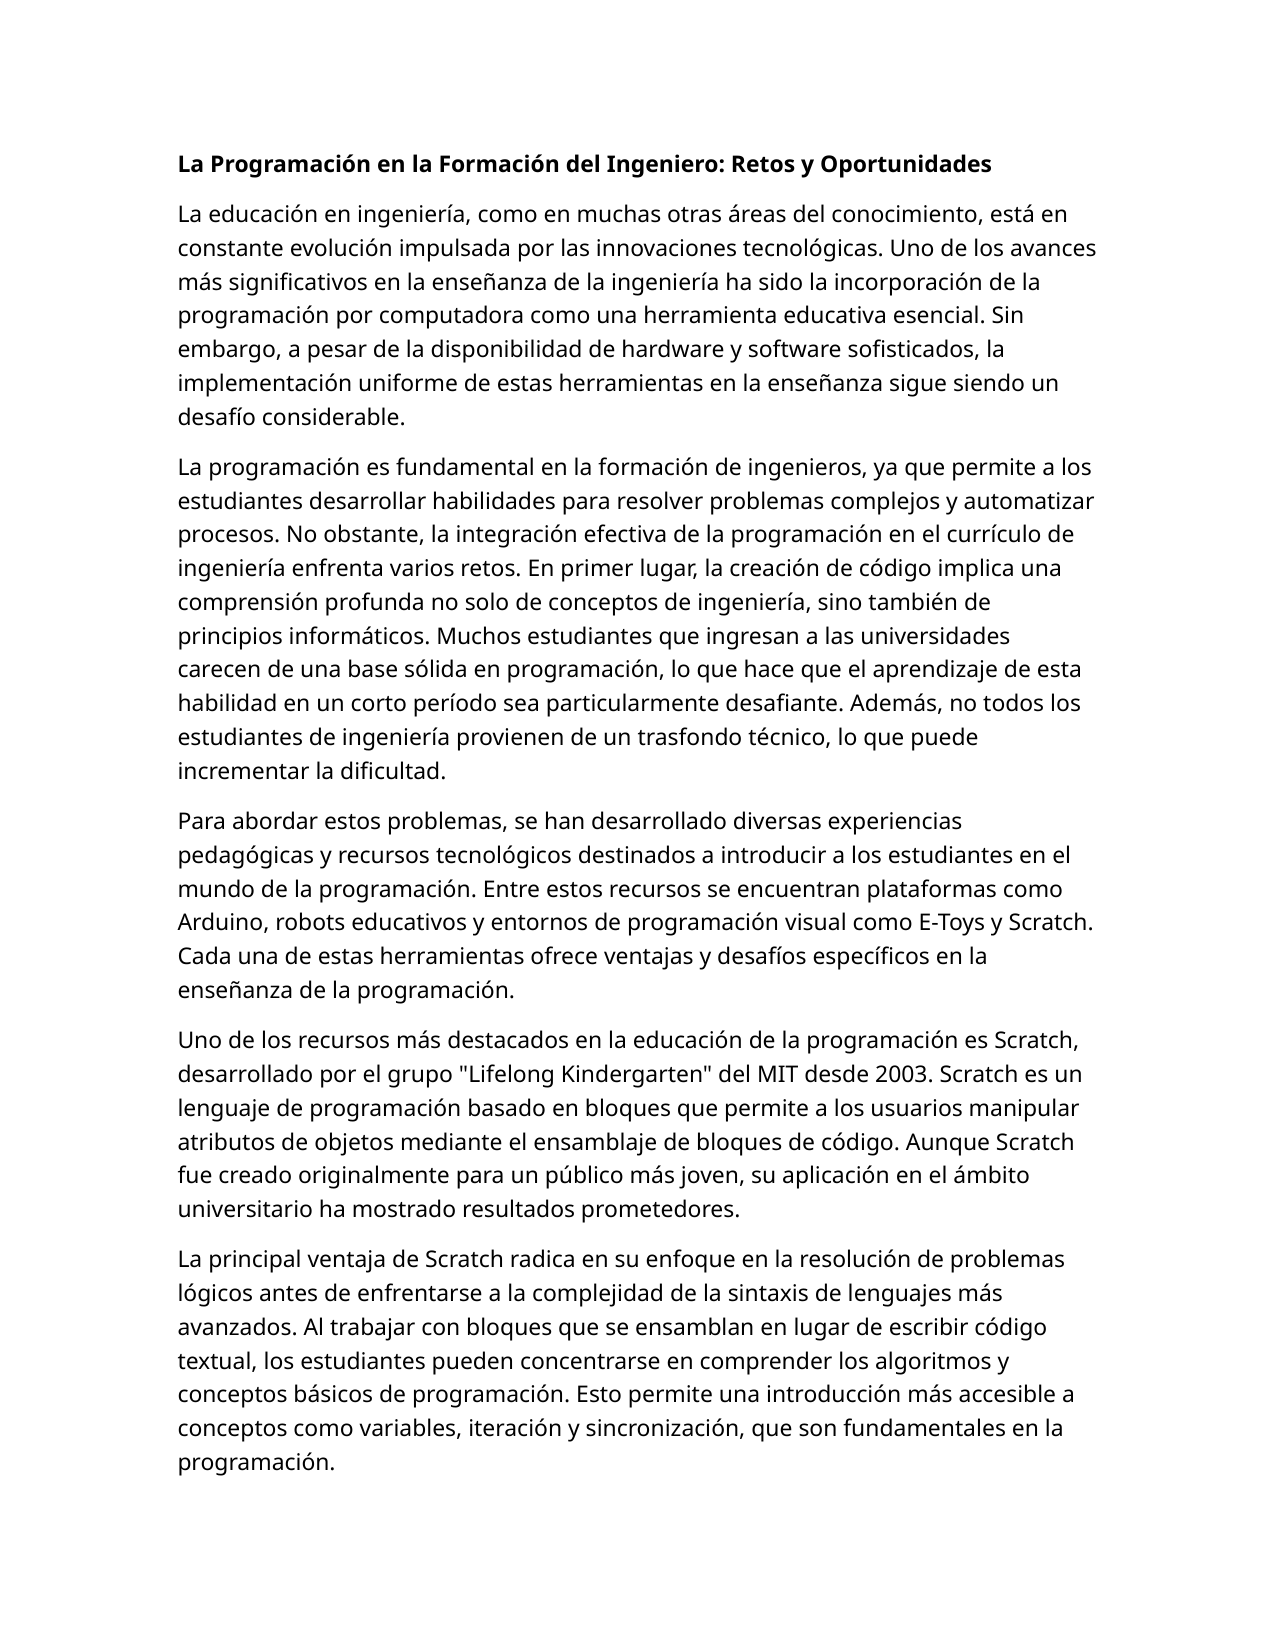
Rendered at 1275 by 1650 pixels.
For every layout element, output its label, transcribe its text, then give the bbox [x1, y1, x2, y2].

text Para abordar estos problemas, se han desarrollado diversas experiencias pedagógicas y recursos tecnológicos destinados a introducir a los estudiantes en el mundo de la programación. Entre estos recursos se encuentran plataformas como Arduino, robots educativos y entornos de programación visual como E-Toys y Scratch. Cada una de estas herramientas ofrece ventajas y desafíos específicos en la enseñanza de la programación. [177, 805, 1098, 1005]
text La programación es fundamental en la formación de ingenieros, ya que permite a los estudiantes desarrollar habilidades para resolver problemas complejos y automatizar procesos. No obstante, la integración efectiva de la programación en el currículo de ingeniería enfrenta varios retos. En primer lugar, la creación de código implica una comprensión profunda no solo de conceptos de ingeniería, sino también de principios informáticos. Muchos estudiantes que ingresan a las universidades carecen de una base sólida en programación, lo que hace que el aprendizaje de esta habilidad en un corto período sea particularmente desafiante. Además, no todos los estudiantes de ingeniería provienen de un trasfondo técnico, lo que puede incrementar la dificultad. [177, 451, 1098, 786]
text La Programación en la Formación del Ingeniero: Retos y Oportunidades [177, 148, 1098, 179]
text La educación en ingeniería, como en muchas otras áreas del conocimiento, está en constante evolución impulsada por las innovaciones tecnológicas. Uno de los avances más significativos en la enseñanza de la ingeniería ha sido la incorporación de la programación por computadora como una herramienta educativa esencial. Sin embargo, a pesar de la disponibilidad de hardware y software sofisticados, la implementación uniforme de estas herramientas en la enseñanza sigue siendo un desafío considerable. [177, 198, 1098, 432]
text La principal ventaja de Scratch radica en su enfoque en la resolución de problemas lógicos antes de enfrentarse a la complejidad de la sintaxis de lenguajes más avanzados. Al trabajar con bloques que se ensamblan en lugar de escribir código textual, los estudiantes pueden concentrarse en comprender los algoritmos y conceptos básicos de programación. Esto permite una introducción más accesible a conceptos como variables, iteración y sincronización, que son fundamentales en la programación. [177, 1243, 1098, 1477]
text Uno de los recursos más destacados en la educación de la programación es Scratch, desarrollado por el grupo "Lifelong Kindergarten" del MIT desde 2003. Scratch es un lenguaje de programación basado en bloques que permite a los usuarios manipular atributos de objetos mediante el ensamblaje de bloques de código. Aunque Scratch fue creado originalmente para un público más joven, su aplicación en el ámbito universitario ha mostrado resultados prometedores. [177, 1024, 1098, 1224]
